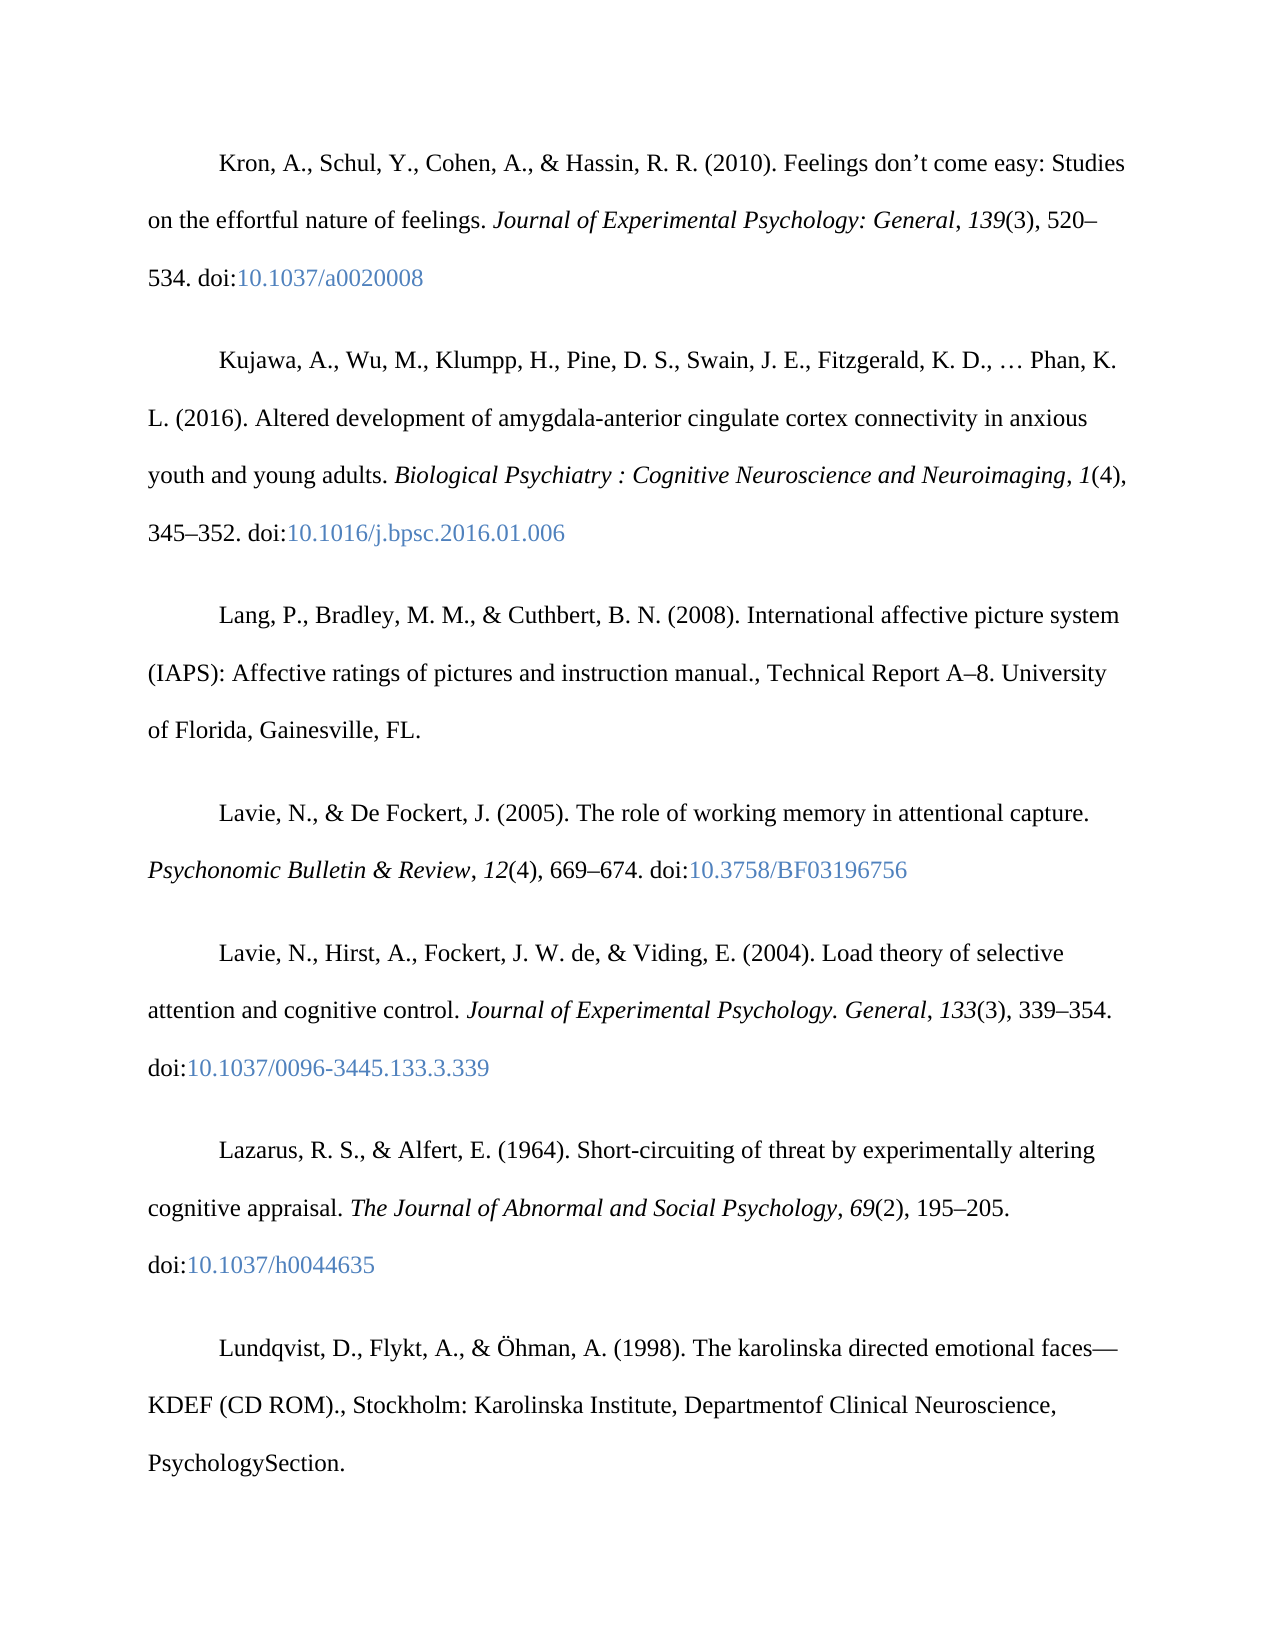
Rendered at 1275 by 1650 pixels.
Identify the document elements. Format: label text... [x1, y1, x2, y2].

text Kujawa, A., Wu, M., Klumpp, H., Pine, D. S., Swain, J. E., Fitzgerald, K. D., … Phan, K. L. (2016). Altered development of amygdala-anterior cingulate cortex connectivity in anxious youth and young adults. Biological Psychiatry : Cognitive Neuroscience and Neuroimaging, 1(4), 345–352. doi:10.1016/j.bpsc.2016.01.006 [148, 345, 1127, 546]
text Lazarus, R. S., & Alfert, E. (1964). Short-circuiting of threat by experimentally altering cognitive appraisal. The Journal of Abnormal and Social Psychology, 69(2), 195–205. doi:10.1037/h0044635 [148, 1135, 1127, 1279]
text Lundqvist, D., Flykt, A., & Öhman, A. (1998). The karolinska directed emotional faces—KDEF (CD ROM)., Stockholm: Karolinska Institute, Departmentof Clinical Neuroscience, PsychologySection. [148, 1333, 1127, 1476]
text Lang, P., Bradley, M. M., & Cuthbert, B. N. (2008). International affective picture system (IAPS): Affective ratings of pictures and instruction manual., Technical Report A–8. University of Florida, Gainesville, FL. [148, 600, 1127, 744]
text Lavie, N., & De Fockert, J. (2005). The role of working memory in attentional capture. Psychonomic Bulletin & Review, 12(4), 669–674. doi:10.3758/BF03196756 [148, 798, 1127, 884]
text Lavie, N., Hirst, A., Fockert, J. W. de, & Viding, E. (2004). Load theory of selective attention and cognitive control. Journal of Experimental Psychology. General, 133(3), 339–354. doi:10.1037/0096-3445.133.3.339 [148, 938, 1127, 1081]
text Kron, A., Schul, Y., Cohen, A., & Hassin, R. R. (2010). Feelings don’t come easy: Studies on the effortful nature of feelings. Journal of Experimental Psychology: General, 139(3), 520–534. doi:10.1037/a0020008 [148, 148, 1127, 291]
